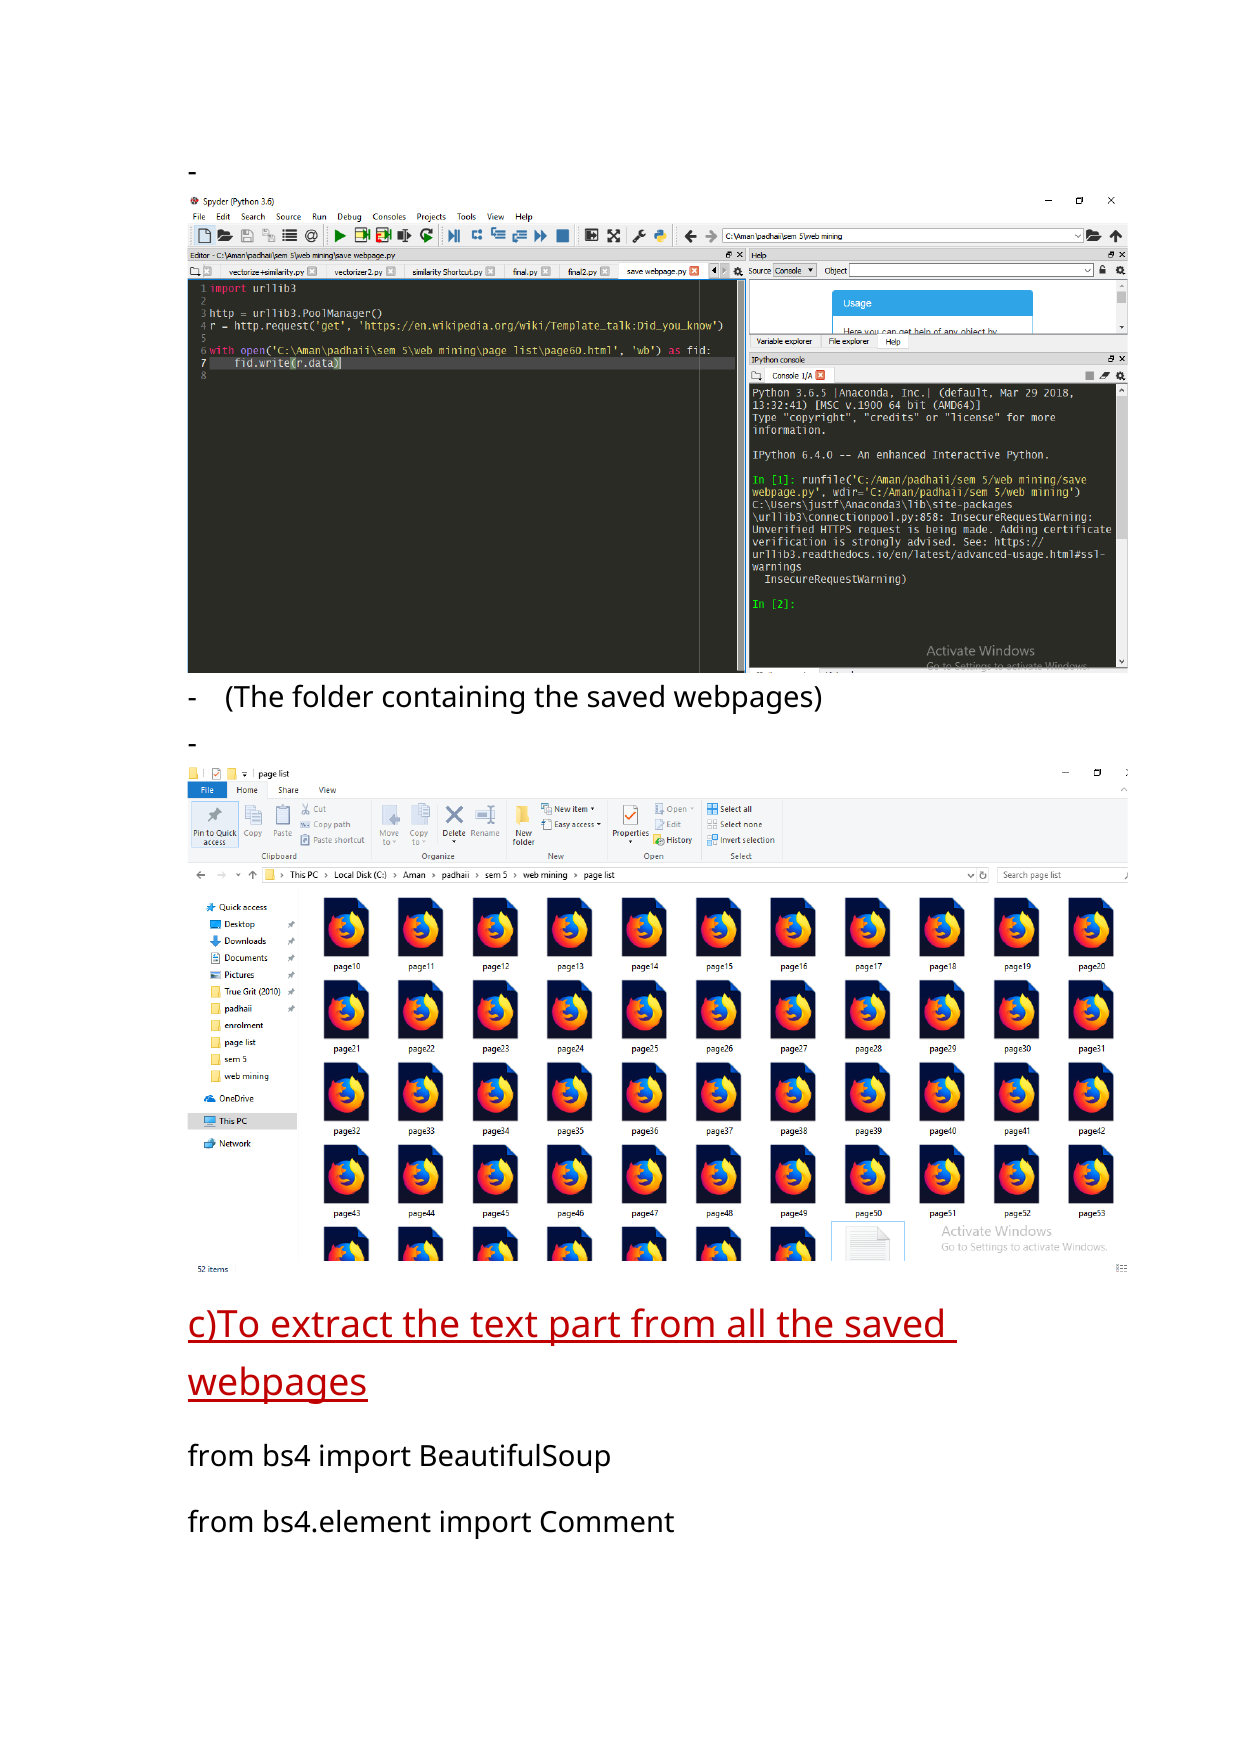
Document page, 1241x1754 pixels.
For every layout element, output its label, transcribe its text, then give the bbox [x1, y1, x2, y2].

text c)To extract the text part from all the saved webpages [187, 1297, 1090, 1407]
text from bs4 import BeautifulSoup [187, 1435, 1090, 1475]
picture [187, 193, 1128, 673]
picture [187, 765, 1128, 1272]
text from bs4.element import Comment [187, 1502, 1090, 1541]
list (The folder containing the saved webpages) [187, 676, 1090, 716]
